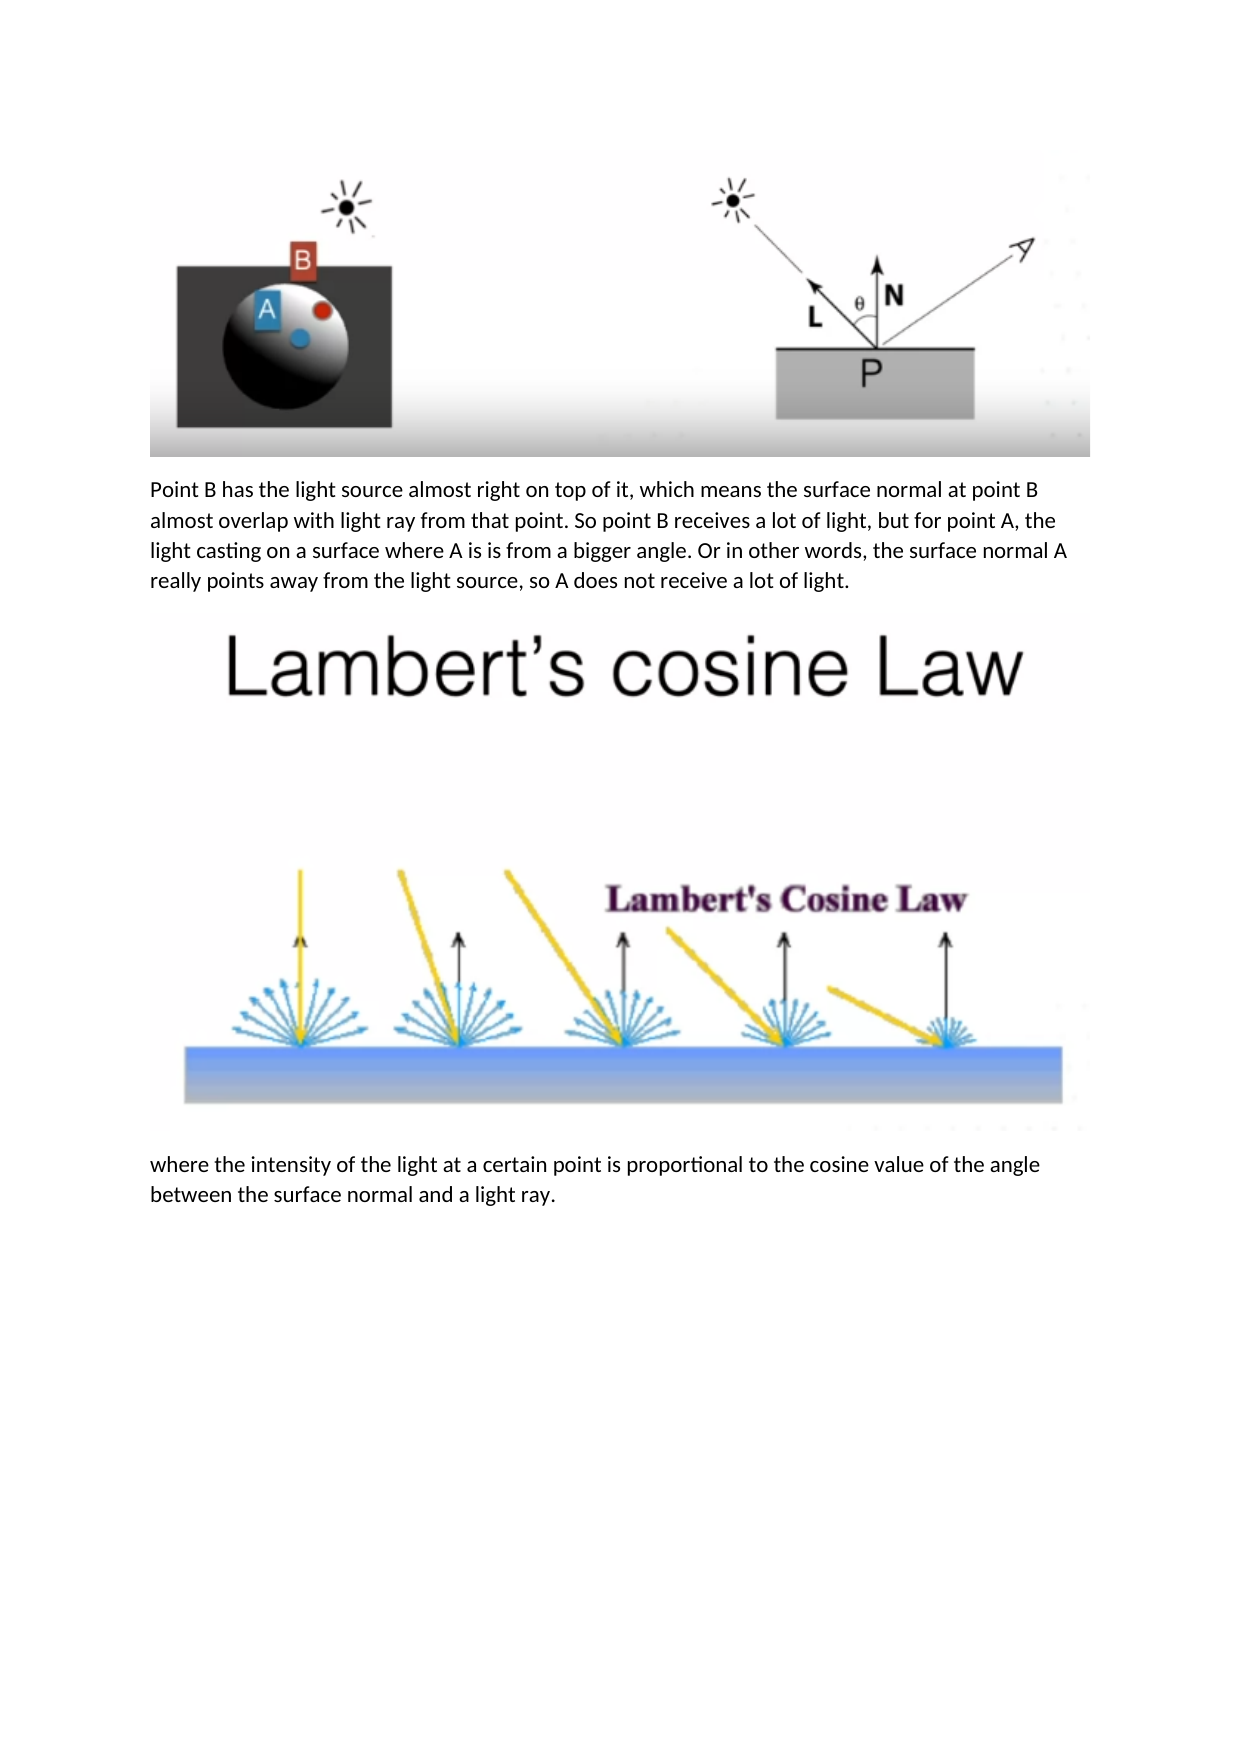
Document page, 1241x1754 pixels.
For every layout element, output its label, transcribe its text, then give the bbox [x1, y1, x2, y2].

picture [150, 613, 1091, 1131]
text Point B has the light source almost right on top of it, which means the surface normal at point B almost overlap with light ray from that point. So point B receives a lot of light, but for point A, the light casting on a surface where A is is from a bigger angle. Or in other words, the surface normal A really points away from the light source, so A does not receive a lot of light. [150, 476, 1090, 594]
picture [150, 150, 1091, 457]
text where the intensity of the light at a certain point is proportional to the cosine value of the angle between the surface normal and a light ray. [150, 1150, 1090, 1208]
